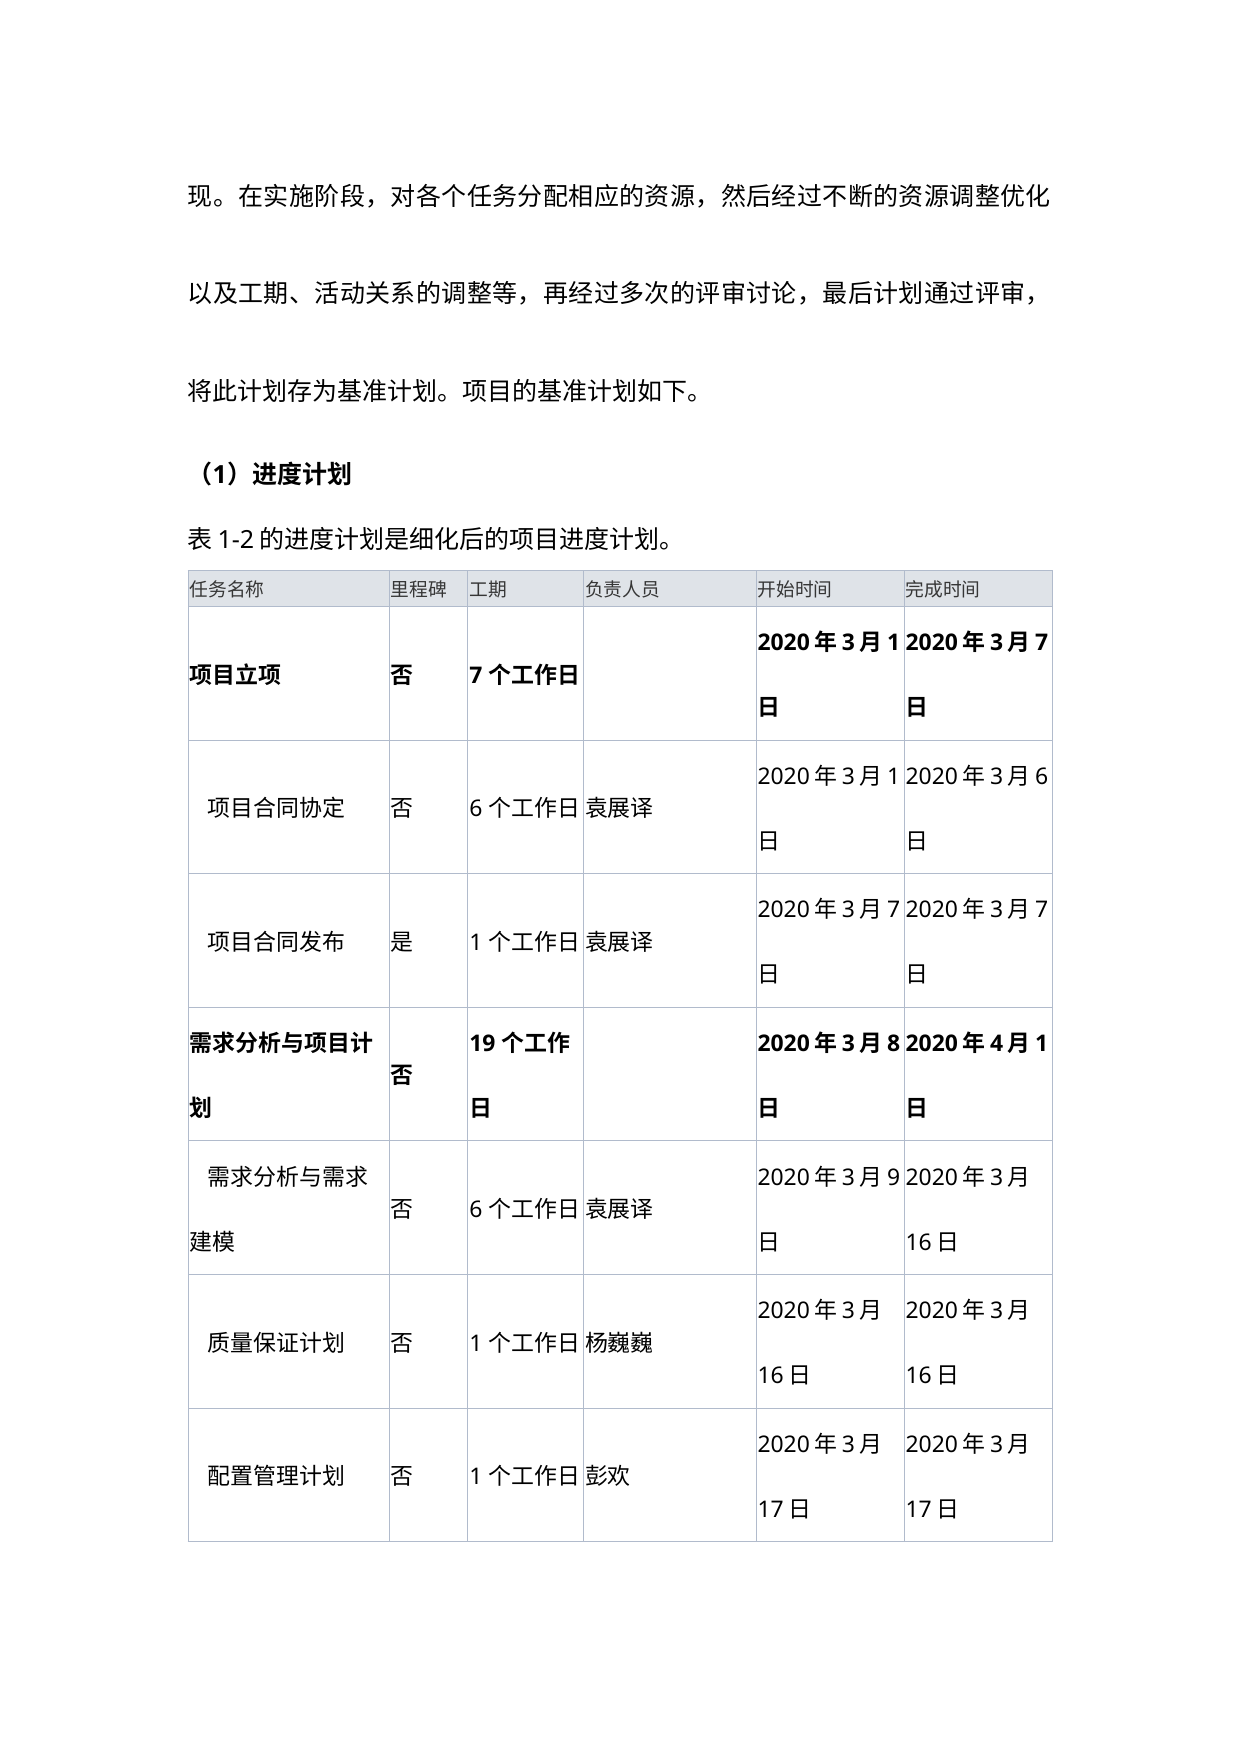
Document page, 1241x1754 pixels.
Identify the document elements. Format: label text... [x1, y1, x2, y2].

table_cell 7 个工作日 [468, 607, 583, 740]
table_cell 否 [390, 1275, 467, 1407]
table_cell 2020年3月16日 [757, 1275, 904, 1407]
table_header 完成时间 [905, 571, 1052, 606]
table_cell 2020年4月1日 [905, 1008, 1052, 1140]
table_cell 配置管理计划 [189, 1409, 389, 1541]
table_cell 需求分析与需求建模 [189, 1141, 389, 1274]
table_header 负责人员 [584, 571, 756, 606]
table_cell 6 个工作日 [468, 741, 583, 873]
table_header 任务名称 [189, 571, 389, 606]
table_cell 2020年3月1日 [757, 741, 904, 873]
table_cell 1 个工作日 [468, 1409, 583, 1541]
table_cell 1 个工作日 [468, 874, 583, 1007]
table_cell 2020年3月9日 [757, 1141, 904, 1274]
table_cell 需求分析与项目计划 [189, 1008, 389, 1140]
table_cell 2020年3月8日 [757, 1008, 904, 1140]
table_cell 2020年3月7日 [757, 874, 904, 1007]
table_cell 彭欢 [584, 1409, 756, 1541]
text （1）进度计划 [187, 440, 1053, 505]
table_header 工期 [468, 571, 583, 606]
table_cell 否 [390, 1141, 467, 1274]
table_cell [584, 1008, 756, 1140]
table_cell 项目合同协定 [189, 741, 389, 873]
table_cell 2020年3月6日 [905, 741, 1052, 873]
table_cell 是 [390, 874, 467, 1007]
table_cell 1 个工作日 [468, 1275, 583, 1407]
table_header 开始时间 [757, 571, 904, 606]
table_cell 质量保证计划 [189, 1275, 389, 1407]
table_cell 19 个工作日 [468, 1008, 583, 1140]
table_cell 2020年3月1日 [757, 607, 904, 740]
table_cell 袁展译 [584, 1141, 756, 1274]
text 表1-2的进度计划是细化后的项目进度计划。 [187, 505, 1053, 570]
table_cell 杨巍巍 [584, 1275, 756, 1407]
table_cell 否 [390, 741, 467, 873]
table_cell 2020年3月7日 [905, 607, 1052, 740]
table_cell 2020年3月17日 [757, 1409, 904, 1541]
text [187, 162, 1053, 422]
table_header 里程碑 [390, 571, 467, 606]
table_cell 袁展译 [584, 741, 756, 873]
table_cell 2020年3月7日 [905, 874, 1052, 1007]
table_cell [584, 607, 756, 740]
table_cell 袁展译 [584, 874, 756, 1007]
table_cell 2020年3月17日 [905, 1409, 1052, 1541]
table_cell 项目合同发布 [189, 874, 389, 1007]
table_cell 2020年3月16日 [905, 1141, 1052, 1274]
table_cell 否 [390, 1409, 467, 1541]
table_cell 2020年3月16日 [905, 1275, 1052, 1407]
table_cell 否 [390, 1008, 467, 1140]
table_cell 6 个工作日 [468, 1141, 583, 1274]
table_cell 否 [390, 607, 467, 740]
table_cell 项目立项 [189, 607, 389, 740]
